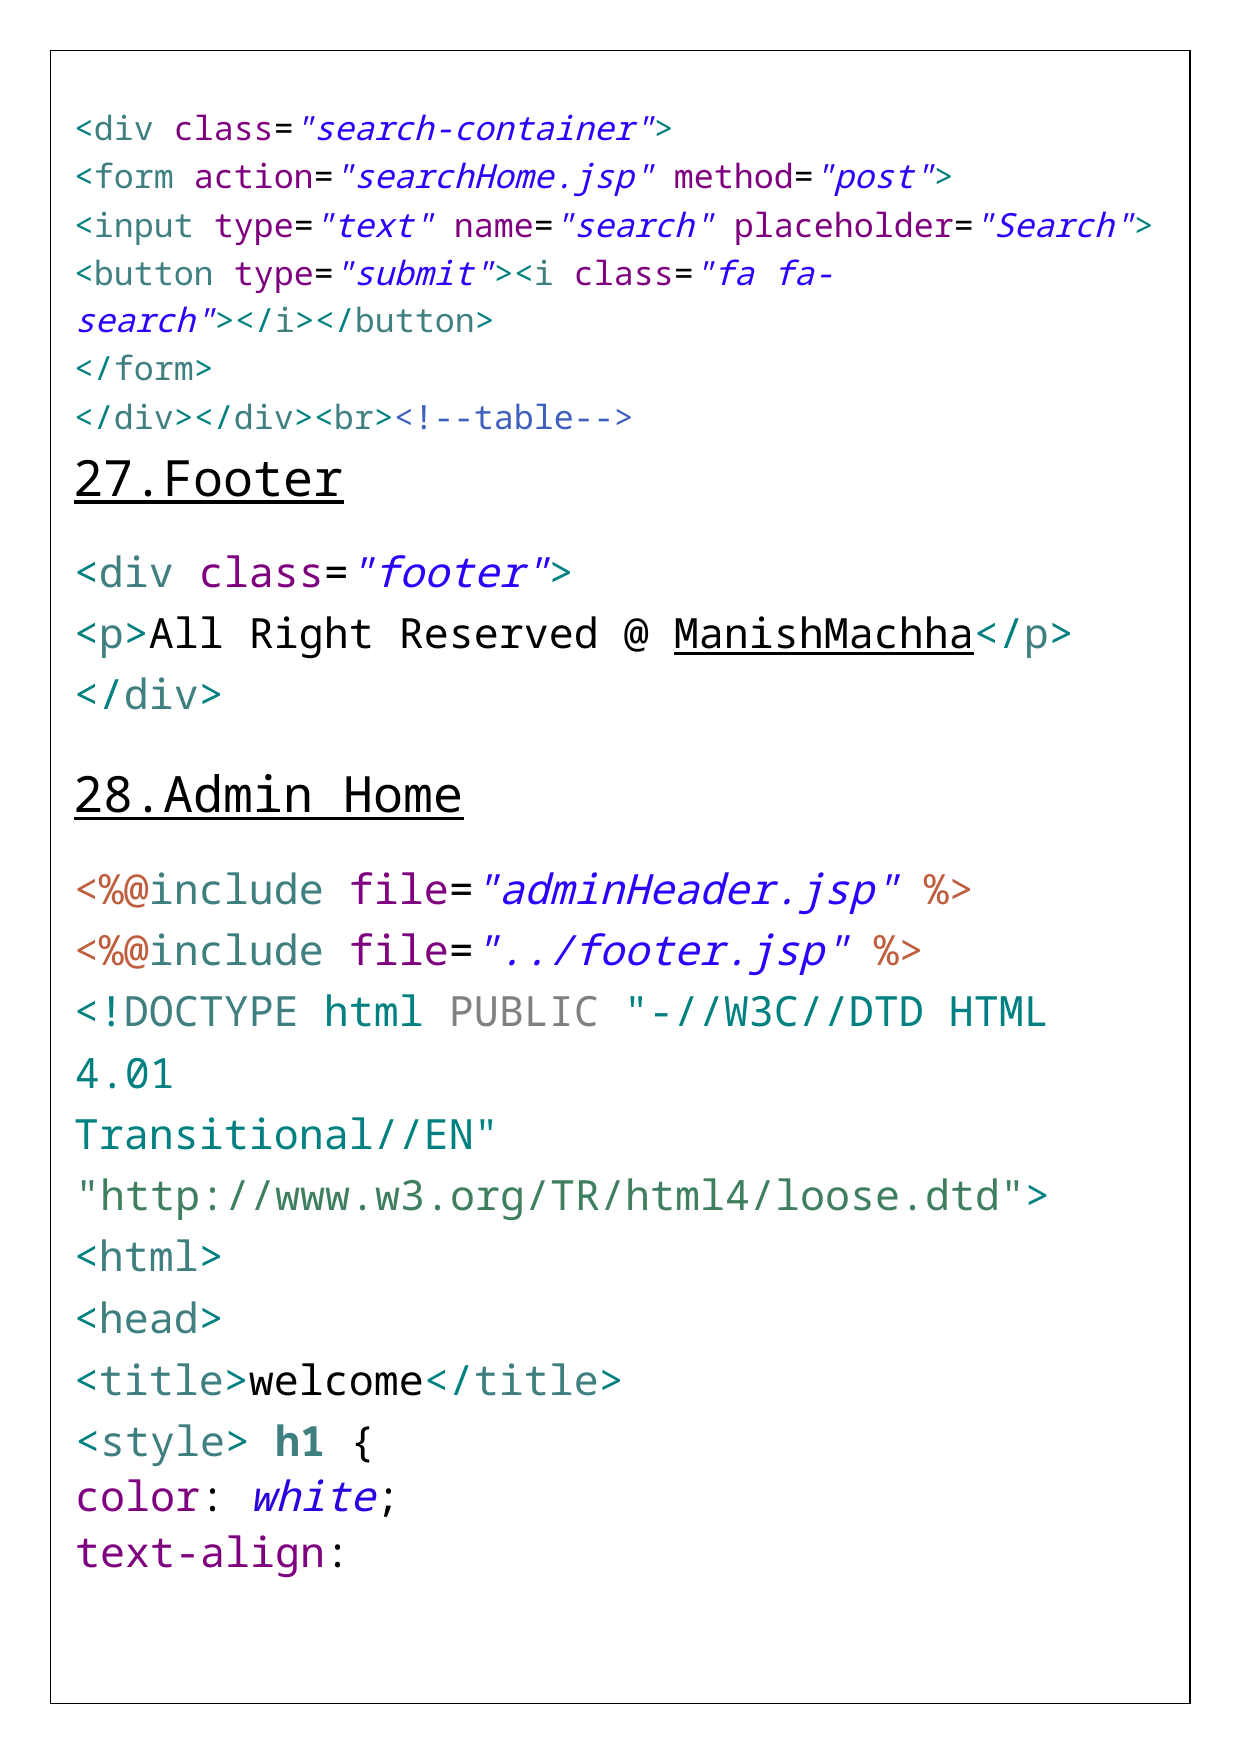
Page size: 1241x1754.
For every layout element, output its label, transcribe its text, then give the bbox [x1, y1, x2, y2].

text <%@include file="../footer.jsp" %> [73, 921, 1160, 978]
text <div class="footer"> [73, 543, 1160, 600]
text Transitional//EN" [73, 1105, 1160, 1161]
text "http://www.w3.org/TR/html4/loose.dtd"> [75, 1166, 1160, 1223]
text <div class="search-container"> [73, 105, 1160, 151]
text <html> [73, 1227, 1160, 1284]
text </div></div><br><!--table--> [73, 394, 1160, 439]
text <form action="searchHome.jsp" method="post"> [73, 153, 1160, 199]
subtitle 27.Footer [73, 443, 873, 511]
text <button type="submit"><i class="fa fa-search"></i></button> [73, 250, 1160, 342]
text <%@include file="adminHeader.jsp" %> [73, 860, 1160, 916]
text <!DOCTYPE html PUBLIC "-//W3C//DTD HTML 4.01 [73, 982, 1160, 1100]
text <head> [73, 1289, 1160, 1346]
subtitle 28.Admin Home [73, 759, 873, 827]
text <p>All Right Reserved @ ManishMachha</p> [73, 604, 1129, 661]
text </div> [73, 665, 1160, 721]
text <input type="text" name="search" placeholder="Search"> [73, 202, 1160, 247]
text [75, 1412, 511, 1579]
text <title>welcome</title> [73, 1351, 1160, 1407]
text </form> [73, 345, 1160, 390]
